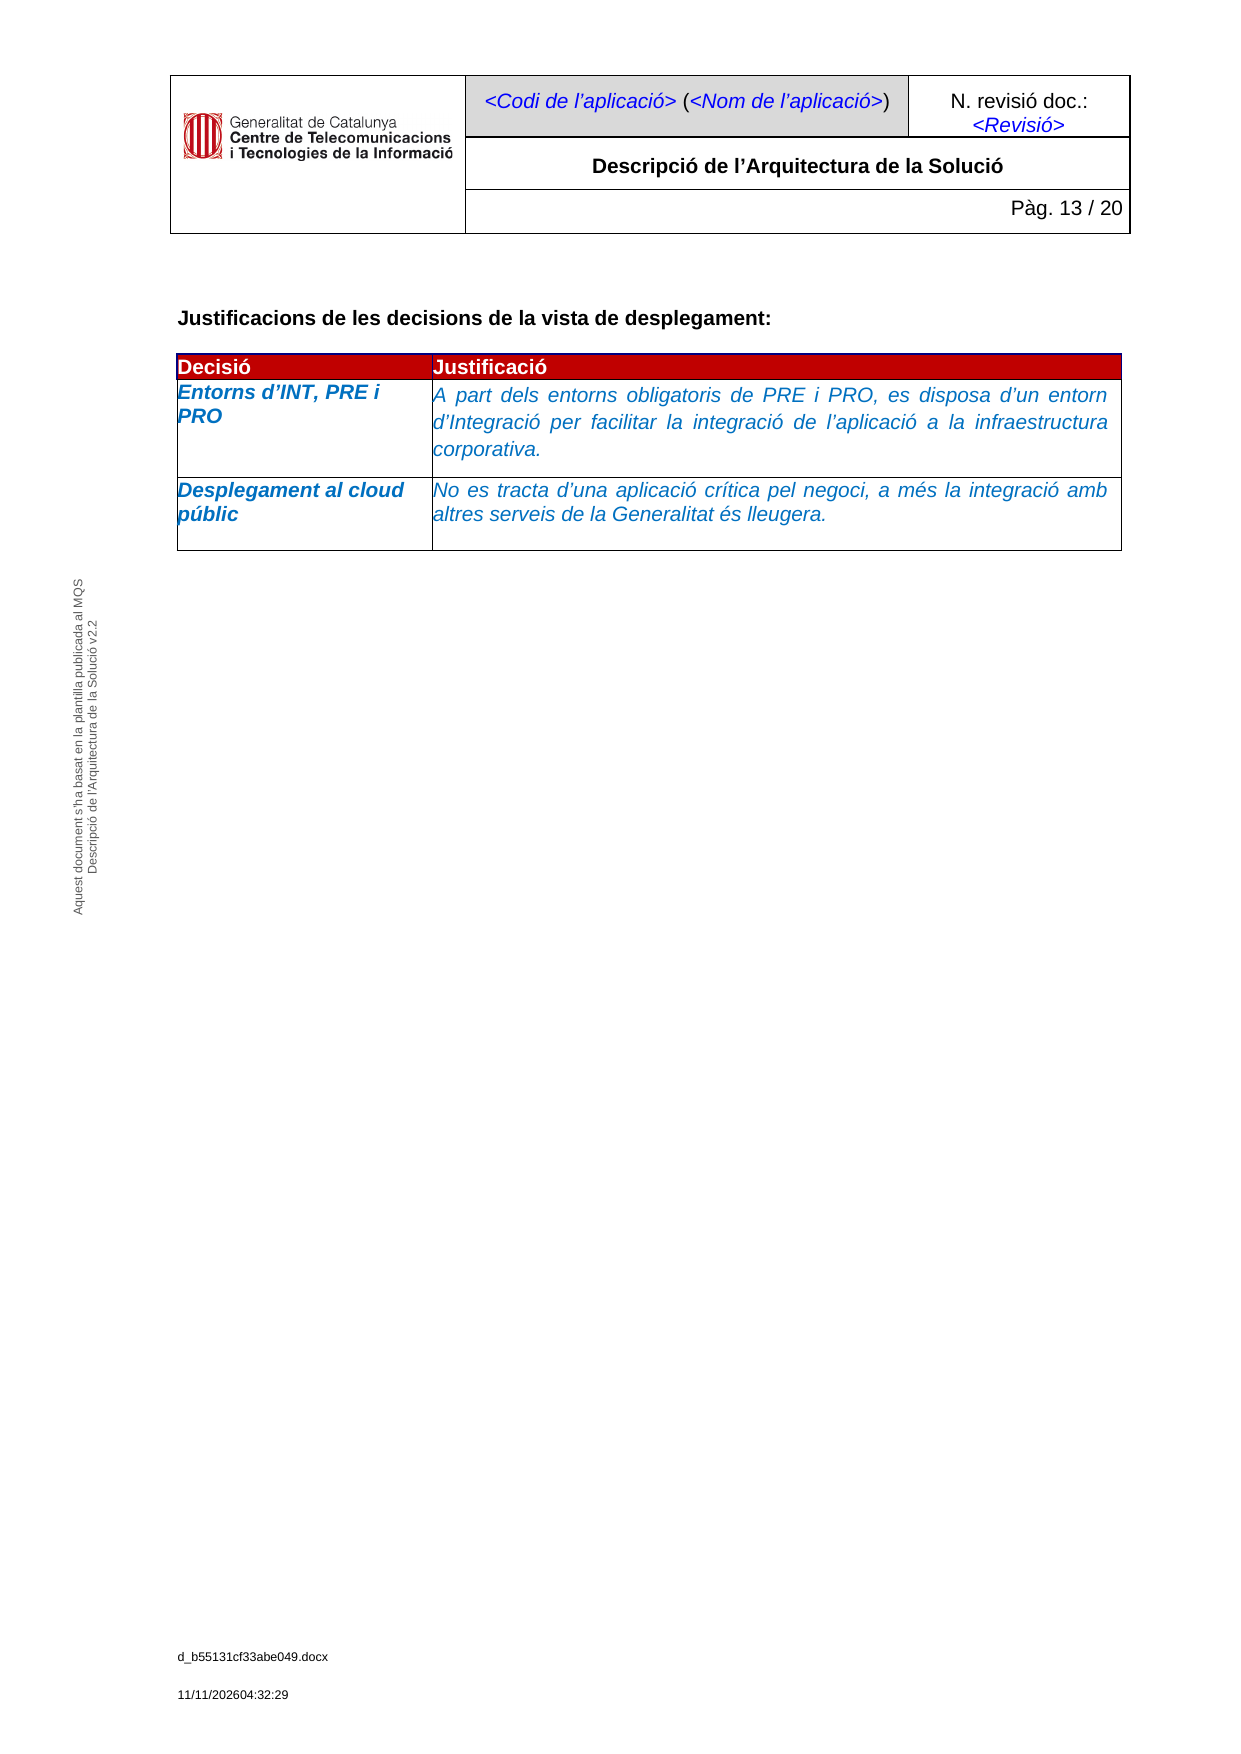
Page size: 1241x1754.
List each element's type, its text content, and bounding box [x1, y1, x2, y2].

table_header Decisió [178, 355, 432, 379]
table_cell Entorns d’INT, PRE i PRO [178, 380, 432, 477]
table_cell Desplegament al cloud públic [178, 478, 432, 550]
picture [183, 113, 453, 161]
table_cell A part dels entorns obligatoris de PRE i PRO, es disposa d’un entorn d’Integració per facilitar la integració de l’aplicació a la infraestructura corporativa. [433, 380, 1121, 477]
table_header Justificació [433, 355, 1121, 379]
table_cell No es tracta d’una aplicació crítica pel negoci, a més la integració amb altres serveis de la Generalitat és lleugera. [433, 478, 1121, 550]
text Justificacions de les decisions de la vista de desplegament: [177, 305, 1122, 329]
